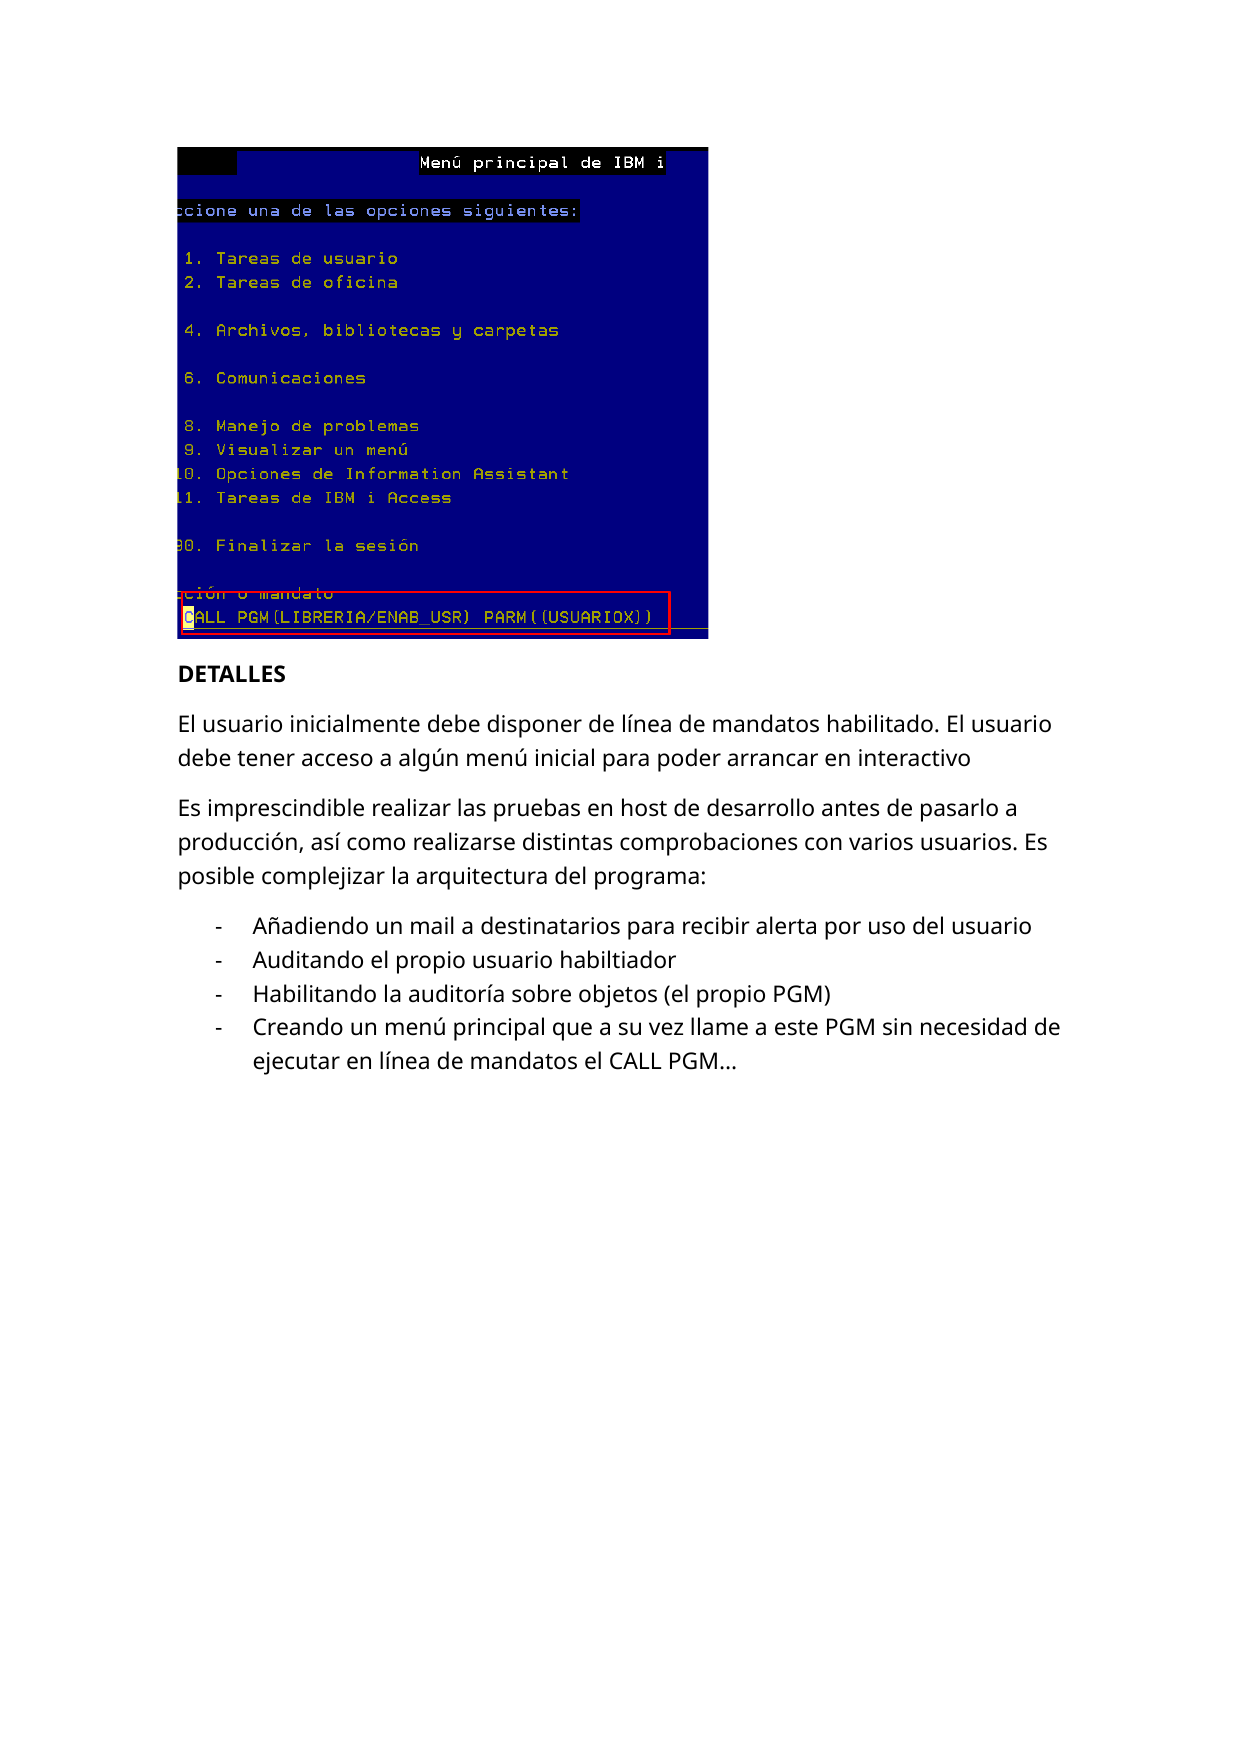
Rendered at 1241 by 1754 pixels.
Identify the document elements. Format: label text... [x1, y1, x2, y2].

list Habilitando la auditoría sobre objetos (el propio PGM) [215, 978, 1063, 1009]
picture [177, 147, 709, 639]
list Auditando el propio usuario habiltiador [215, 944, 1063, 975]
list Creando un menú principal que a su vez llame a este PGM sin necesidad de ejecutar en línea de mandatos el CALL PGM… [215, 1011, 1063, 1076]
text DETALLES [177, 658, 1063, 689]
text Es imprescindible realizar las pruebas en host de desarrollo antes de pasarlo a producción, así como realizarse distintas comprobaciones con varios usuarios. Es posible complejizar la arquitectura del programa: [177, 792, 1063, 891]
text El usuario inicialmente debe disponer de línea de mandatos habilitado. El usuario debe tener acceso a algún menú inicial para poder arrancar en interactivo [177, 708, 1063, 773]
list Añadiendo un mail a destinatarios para recibir alerta por uso del usuario [215, 910, 1063, 941]
